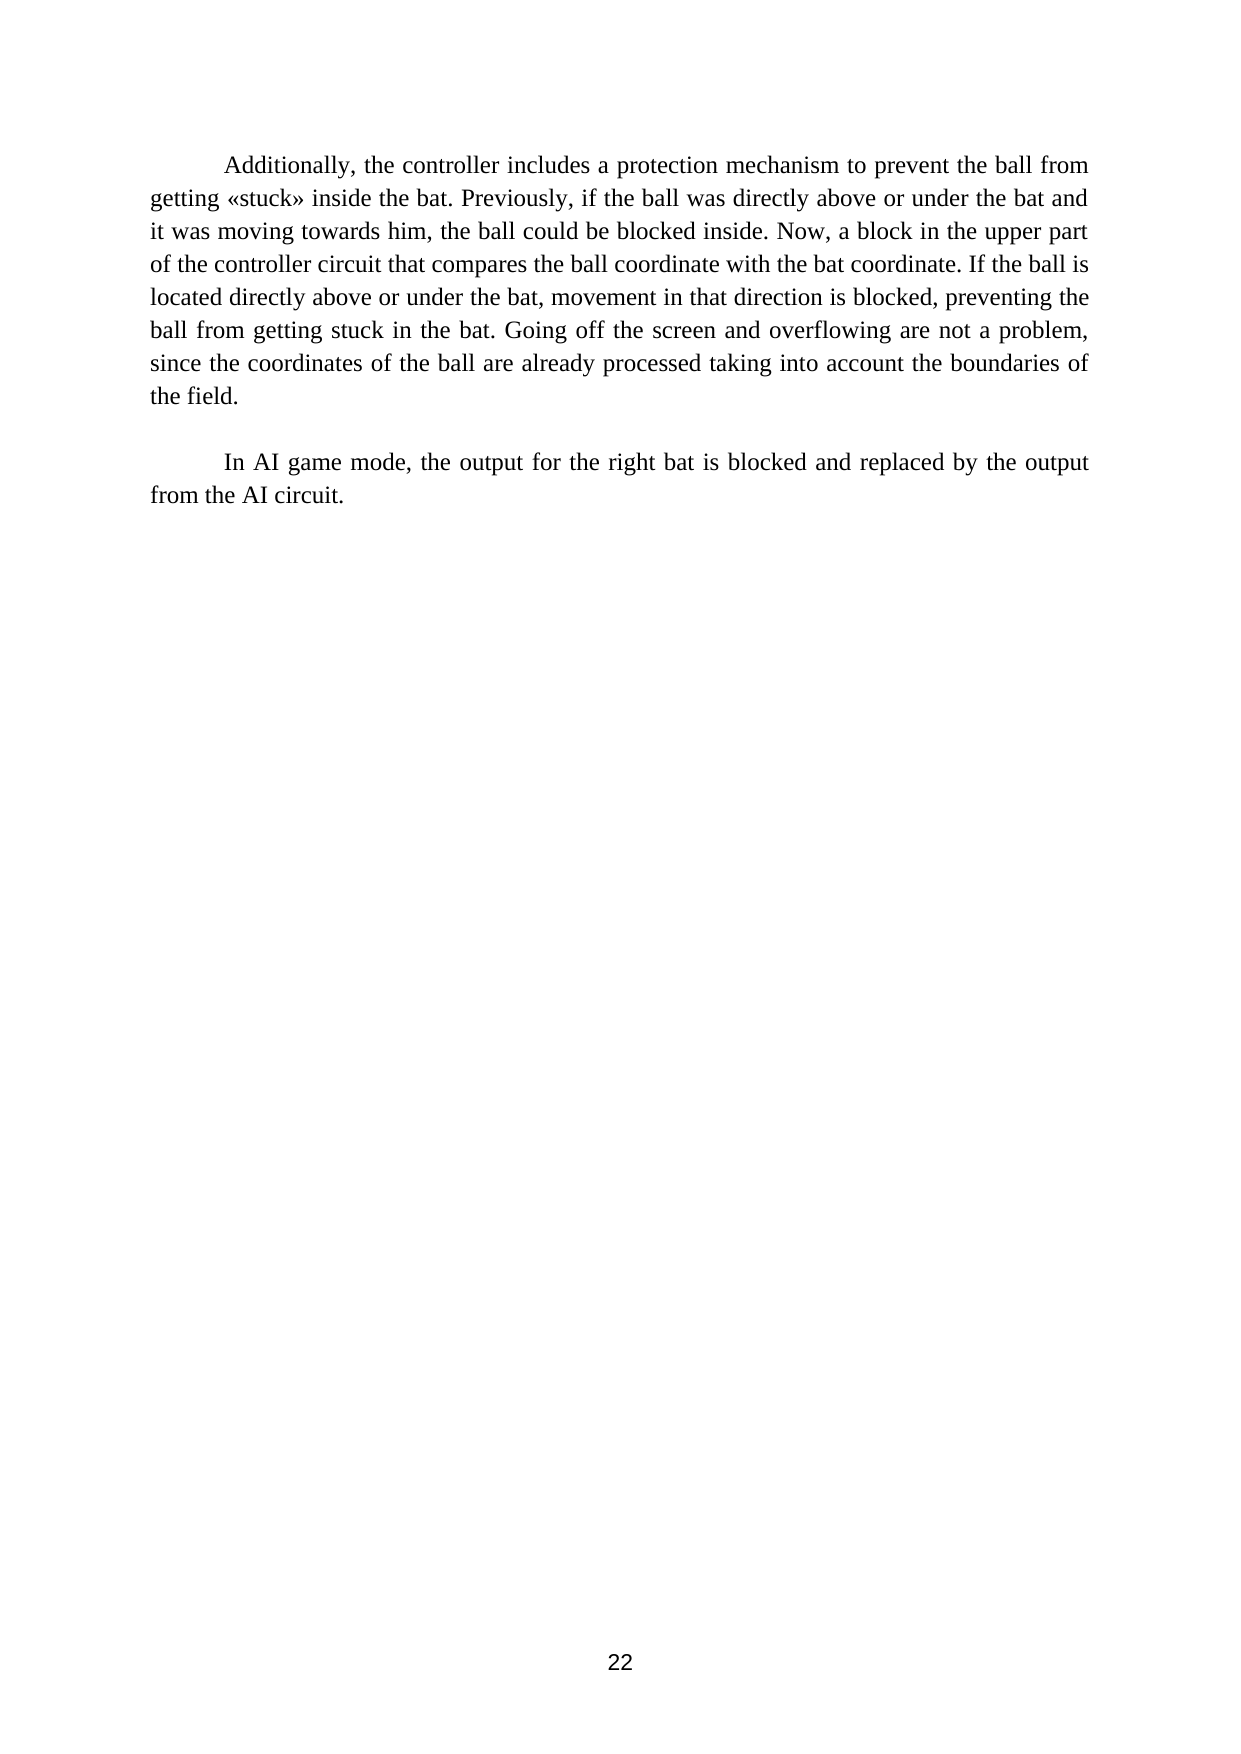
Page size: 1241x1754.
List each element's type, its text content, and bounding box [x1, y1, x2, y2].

text Additionally, the controller includes a protection mechanism to prevent the ball from getting «stuck» inside the bat. Previously, if the ball was directly above or under the bat and it was moving towards him, the ball could be blocked inside. Now, a block in the upper part of the controller circuit that compares the ball coordinate with the bat coordinate. If the ball is located directly above or under the bat, movement in that direction is blocked, preventing the ball from getting stuck in the bat. Going off the screen and overflowing are not a problem, since the coordinates of the ball are already processed taking into account the boundaries of the field. [150, 150, 1090, 410]
text In AI game mode, the output for the right bat is blocked and replaced by the output from the AI circuit. [150, 447, 1090, 509]
